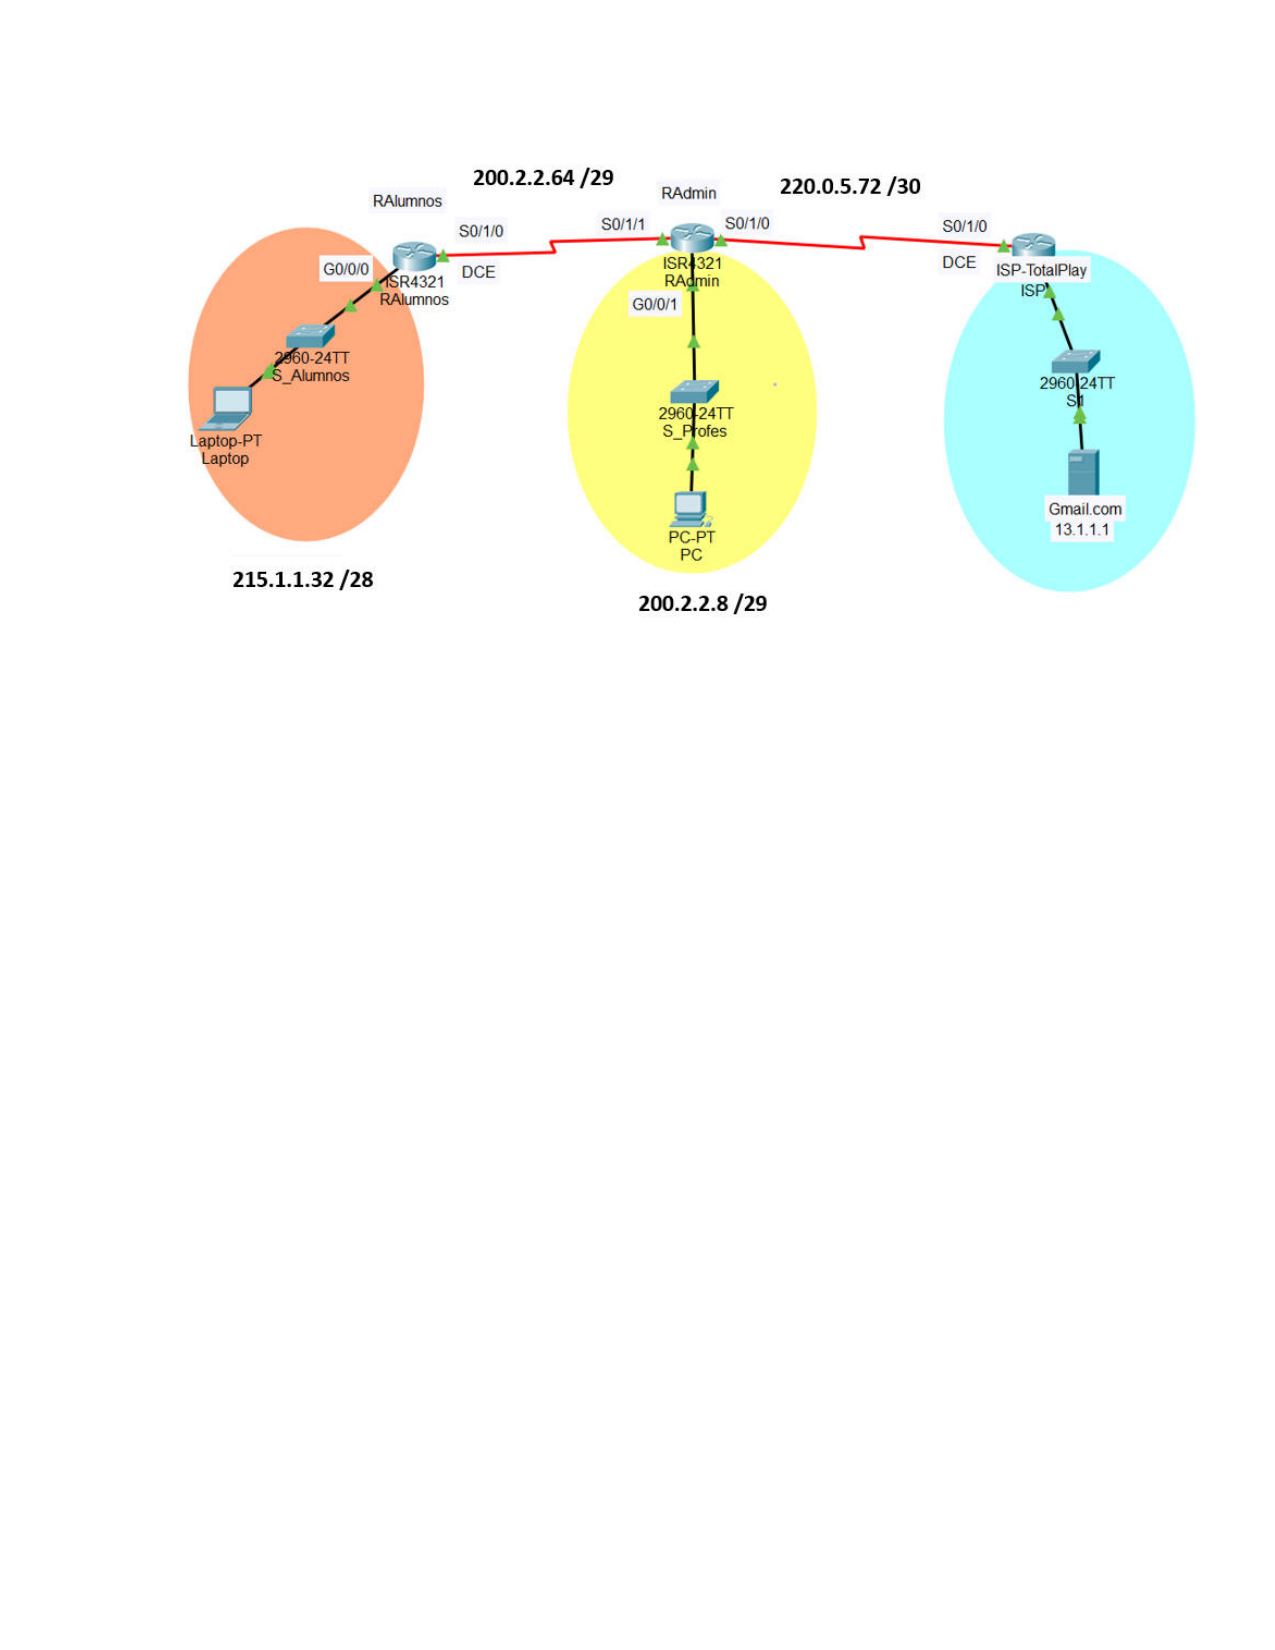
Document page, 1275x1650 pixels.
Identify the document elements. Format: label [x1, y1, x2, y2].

picture [177, 147, 1202, 623]
